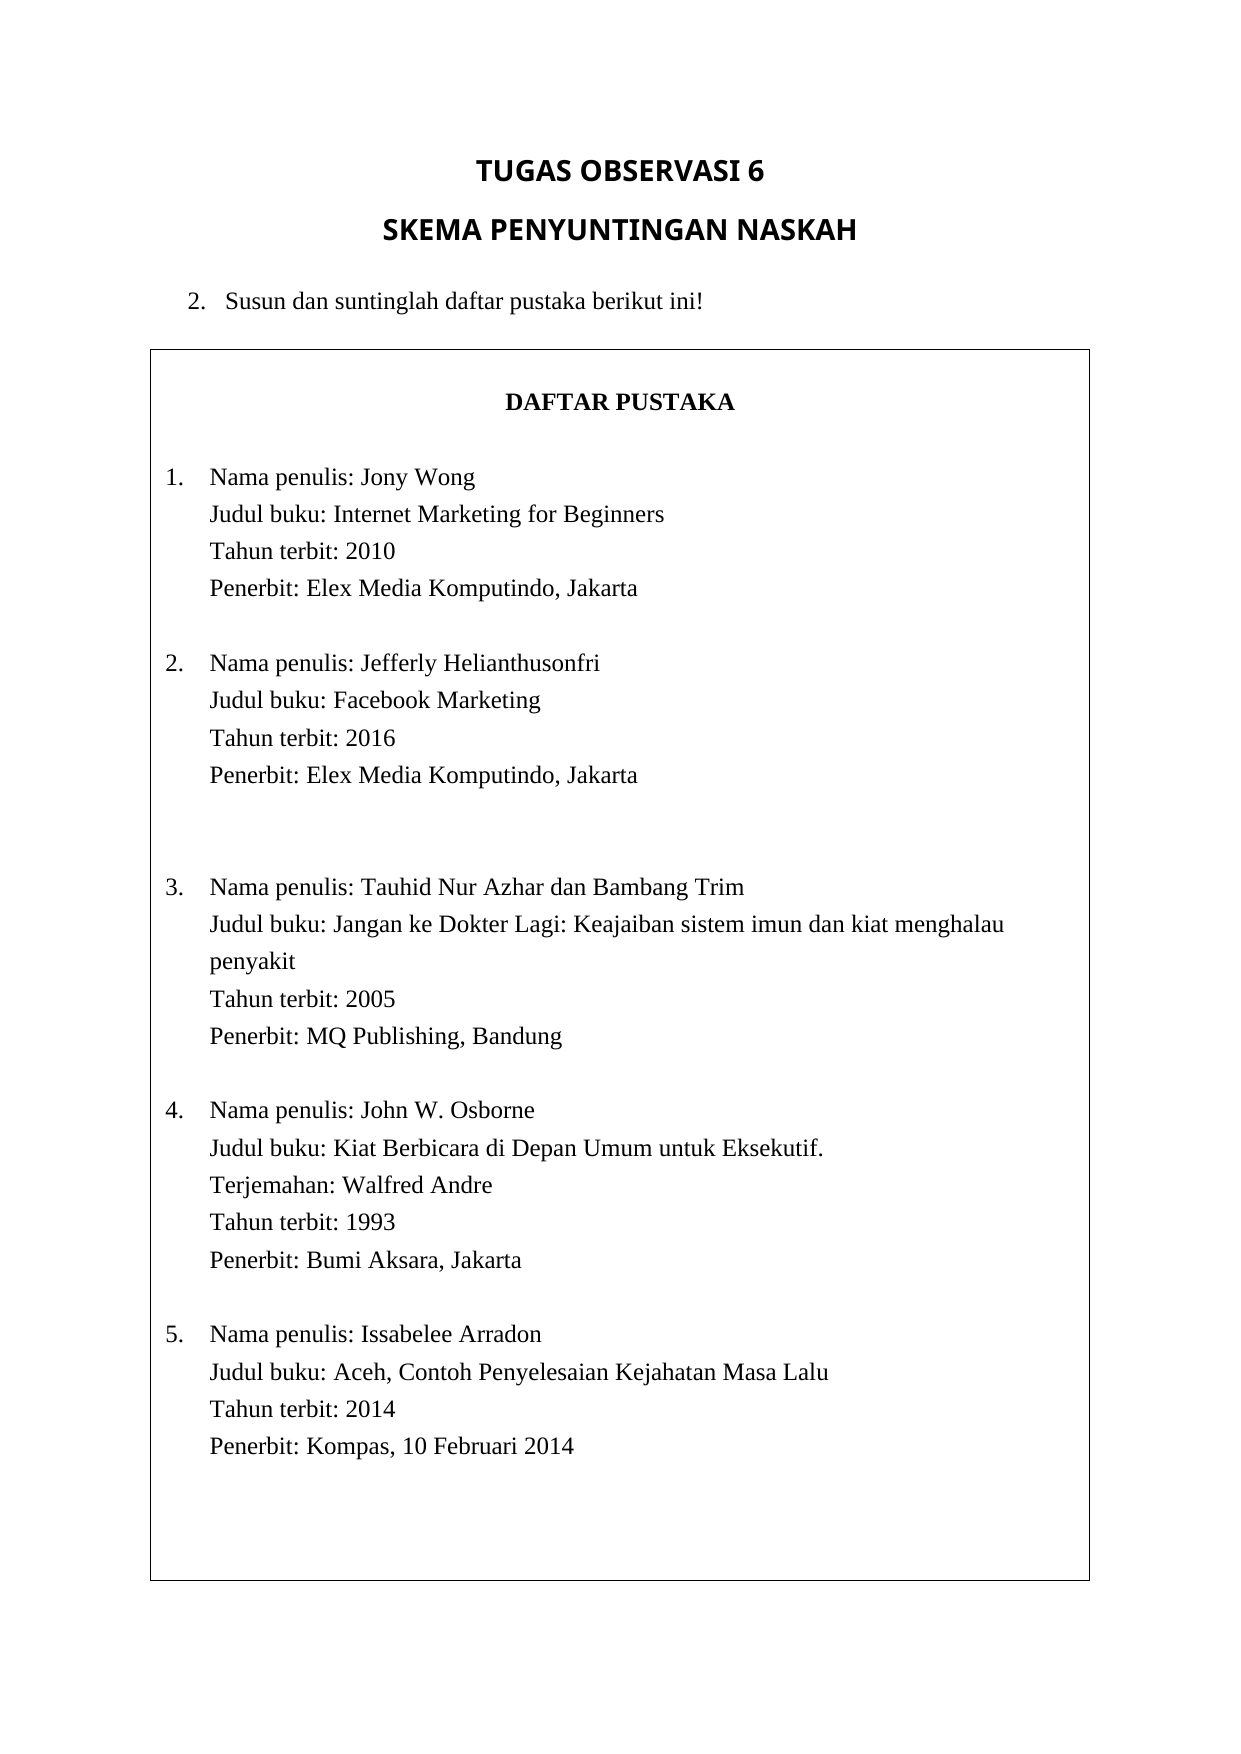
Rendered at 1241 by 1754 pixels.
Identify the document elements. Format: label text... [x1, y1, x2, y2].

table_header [151, 350, 1089, 1580]
list Susun dan suntinglah daftar pustaka berikut ini! [187, 286, 1090, 315]
text TUGAS OBSERVASI 6 [150, 150, 1090, 190]
text SKEMA PENYUNTINGAN NASKAH [150, 209, 1090, 249]
